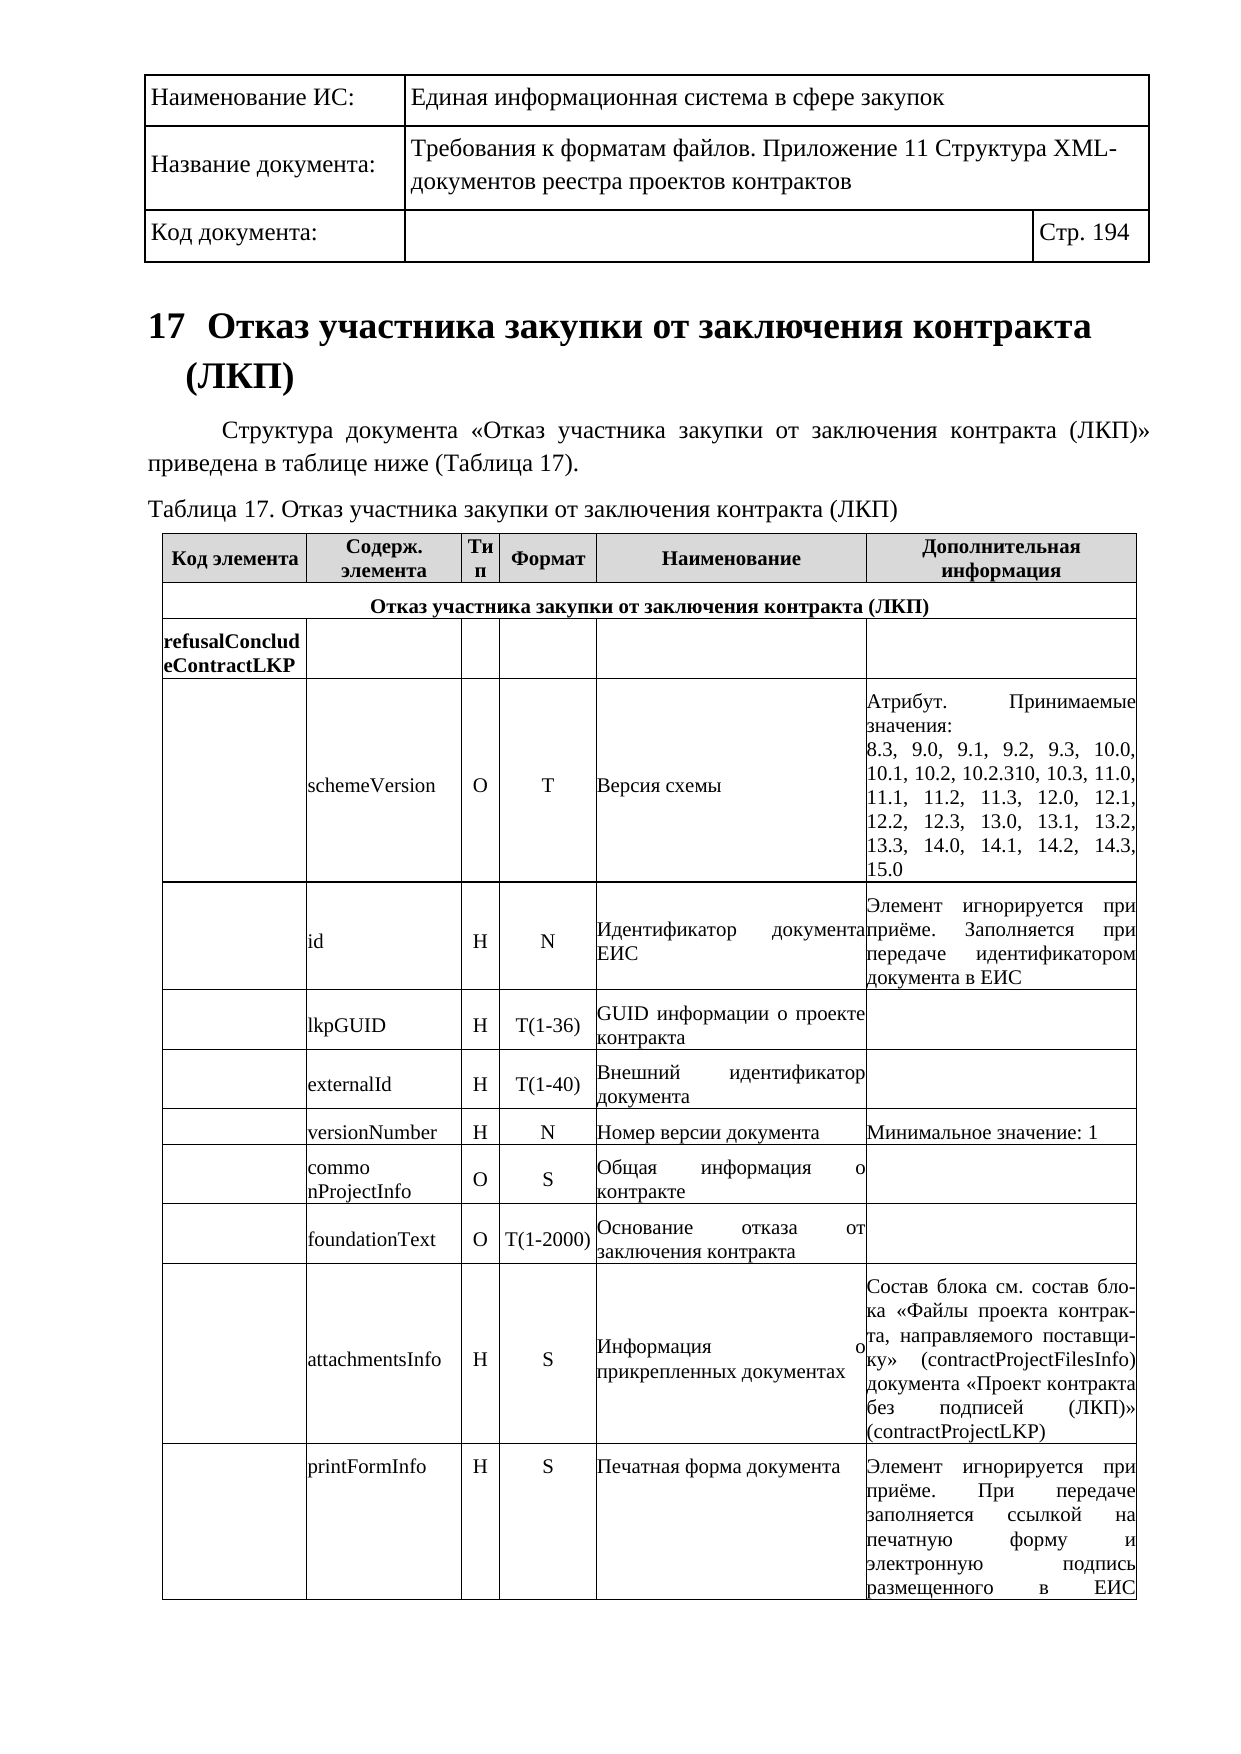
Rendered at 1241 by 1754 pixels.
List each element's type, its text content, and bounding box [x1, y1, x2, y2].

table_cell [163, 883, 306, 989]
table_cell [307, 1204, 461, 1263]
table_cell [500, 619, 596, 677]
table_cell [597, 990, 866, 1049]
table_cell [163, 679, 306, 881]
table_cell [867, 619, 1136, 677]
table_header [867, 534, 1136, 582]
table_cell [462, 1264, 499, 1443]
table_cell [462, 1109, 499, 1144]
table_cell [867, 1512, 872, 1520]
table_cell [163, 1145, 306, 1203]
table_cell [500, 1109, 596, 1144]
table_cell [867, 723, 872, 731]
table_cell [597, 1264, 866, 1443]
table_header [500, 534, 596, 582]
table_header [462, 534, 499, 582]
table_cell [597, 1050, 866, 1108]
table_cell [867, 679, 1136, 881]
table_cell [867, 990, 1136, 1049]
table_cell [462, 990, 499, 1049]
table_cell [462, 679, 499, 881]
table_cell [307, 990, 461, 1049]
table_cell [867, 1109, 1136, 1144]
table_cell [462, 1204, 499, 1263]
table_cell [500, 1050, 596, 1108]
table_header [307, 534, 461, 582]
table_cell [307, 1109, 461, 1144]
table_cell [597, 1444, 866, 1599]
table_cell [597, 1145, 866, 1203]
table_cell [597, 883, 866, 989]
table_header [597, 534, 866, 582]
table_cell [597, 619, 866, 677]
subtitle Отказ участника закупки от заключения контракта (ЛКП) [148, 304, 1152, 396]
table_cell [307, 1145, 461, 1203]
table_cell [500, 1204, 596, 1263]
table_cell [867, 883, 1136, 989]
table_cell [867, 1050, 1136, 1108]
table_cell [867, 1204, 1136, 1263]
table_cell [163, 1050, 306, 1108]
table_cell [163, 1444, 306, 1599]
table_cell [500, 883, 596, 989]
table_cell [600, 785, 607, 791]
text Структура документа «Отказ участника закупки от заключения контракта (ЛКП)» приведена в таблице ниже (Таблица 17). [148, 415, 1152, 477]
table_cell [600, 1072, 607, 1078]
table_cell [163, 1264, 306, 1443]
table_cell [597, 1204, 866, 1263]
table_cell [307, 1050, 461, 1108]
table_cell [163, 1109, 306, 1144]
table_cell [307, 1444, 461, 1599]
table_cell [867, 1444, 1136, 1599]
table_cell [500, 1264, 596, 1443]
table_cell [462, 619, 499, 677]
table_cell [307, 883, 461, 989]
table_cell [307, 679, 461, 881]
text Таблица 17. Отказ участника закупки от заключения контракта (ЛКП) [148, 494, 1152, 523]
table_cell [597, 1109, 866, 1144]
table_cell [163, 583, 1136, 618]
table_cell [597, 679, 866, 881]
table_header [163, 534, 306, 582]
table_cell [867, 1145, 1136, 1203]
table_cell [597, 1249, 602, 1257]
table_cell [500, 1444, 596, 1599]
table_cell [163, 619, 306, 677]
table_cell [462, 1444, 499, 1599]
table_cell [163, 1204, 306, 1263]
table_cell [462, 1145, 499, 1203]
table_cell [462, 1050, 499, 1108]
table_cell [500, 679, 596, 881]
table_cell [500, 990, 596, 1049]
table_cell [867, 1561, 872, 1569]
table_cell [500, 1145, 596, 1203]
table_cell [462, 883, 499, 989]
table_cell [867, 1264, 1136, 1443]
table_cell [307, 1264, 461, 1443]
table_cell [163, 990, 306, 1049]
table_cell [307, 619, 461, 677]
